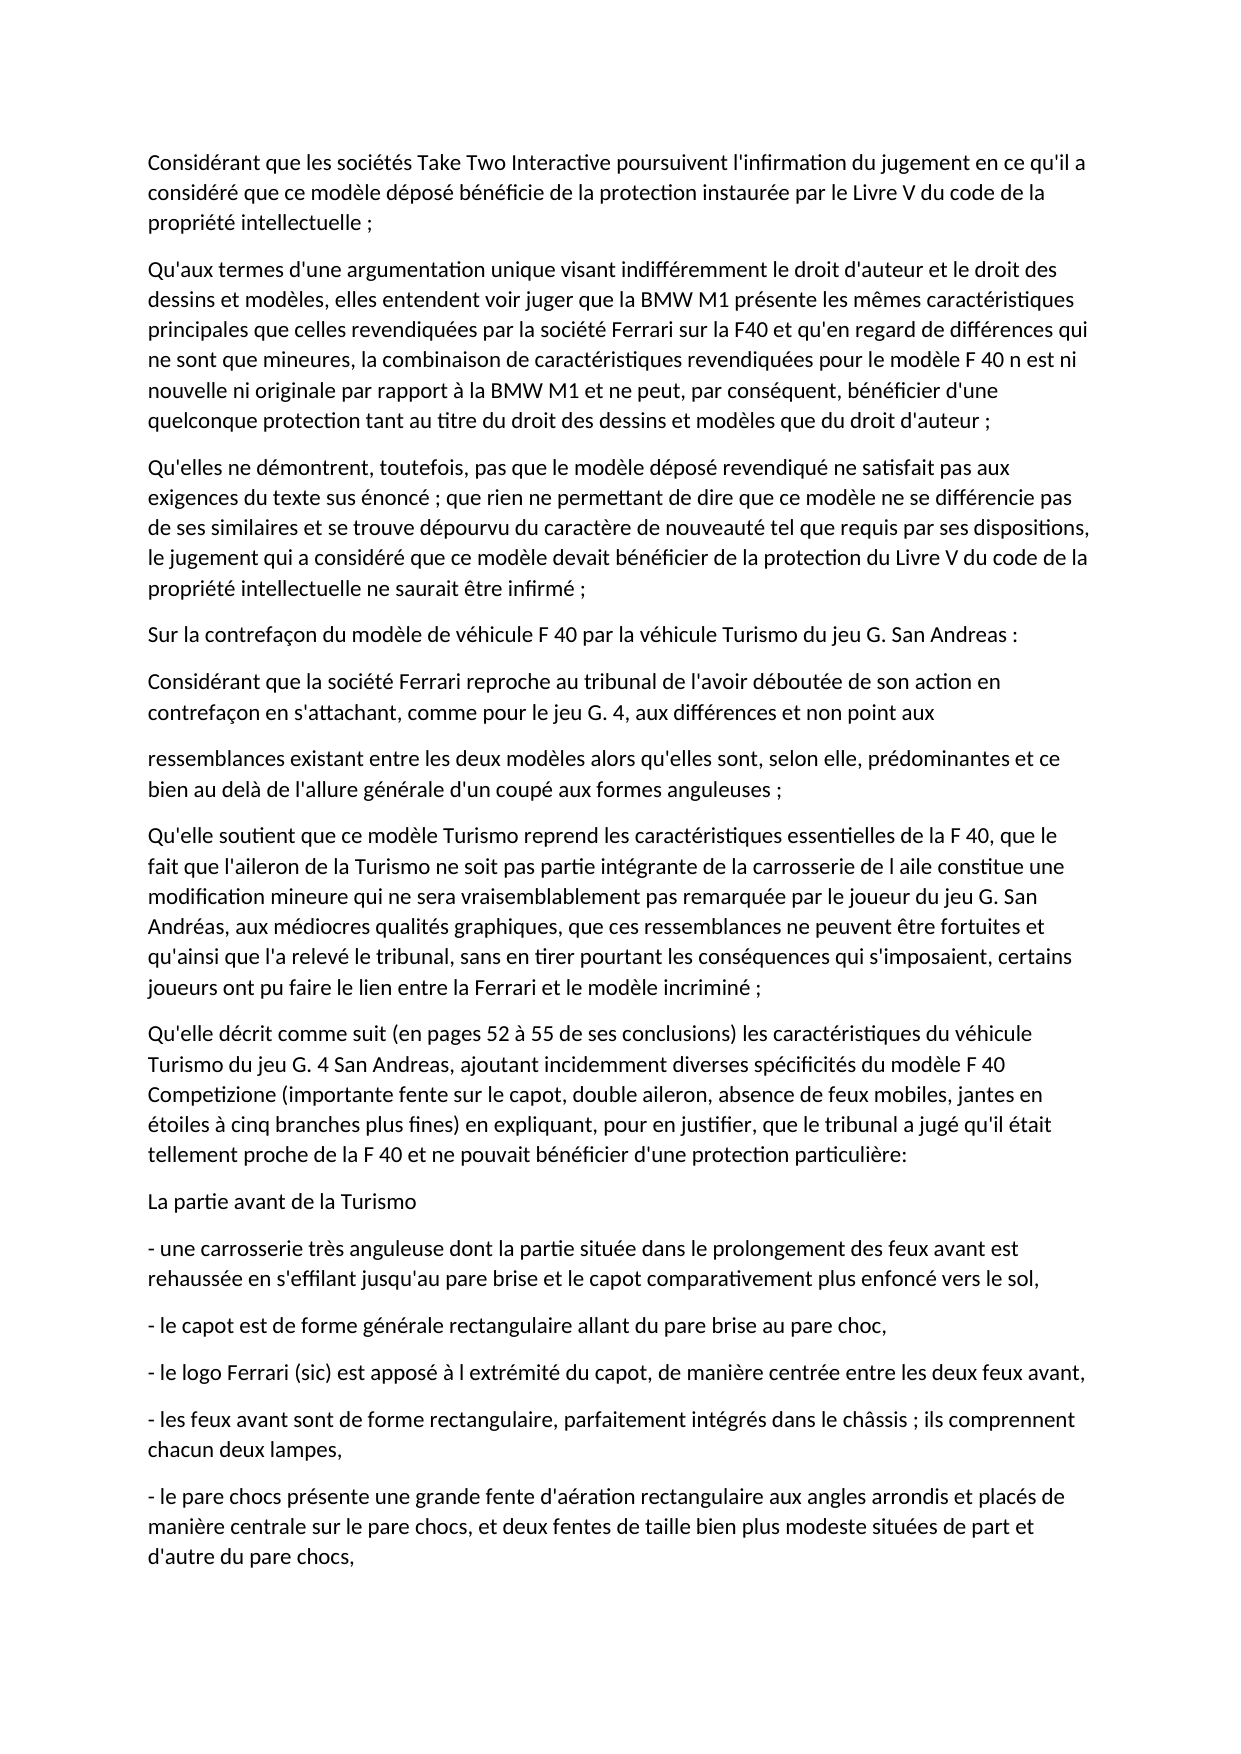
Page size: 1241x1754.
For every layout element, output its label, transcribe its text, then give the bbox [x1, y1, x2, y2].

text ressemblances existant entre les deux modèles alors qu'elles sont, selon elle, prédominantes et ce bien au delà de l'allure générale d'un coupé aux formes anguleuses ; [148, 744, 1093, 803]
text Qu'elle soutient que ce modèle Turismo reprend les caractéristiques essentielles de la F 40, que le fait que l'aileron de la Turismo ne soit pas partie intégrante de la carrosserie de l aile constitue une modification mineure qui ne sera vraisemblablement pas remarquée par le joueur du jeu G. San Andréas, aux médiocres qualités graphiques, que ces ressemblances ne peuvent être fortuites et qu'ainsi que l'a relevé le tribunal, sans en tirer pourtant les conséquences qui s'imposaient, certains joueurs ont pu faire le lien entre la Ferrari et le modèle incriminé ; [148, 822, 1093, 1001]
text Qu'aux termes d'une argumentation unique visant indifféremment le droit d'auteur et le droit des dessins et modèles, elles entendent voir juger que la BMW M1 présente les mêmes caractéristiques principales que celles revendiquées par la société Ferrari sur la F40 et qu'en regard de différences qui ne sont que mineures, la combinaison de caractéristiques revendiquées pour le modèle F 40 n est ni nouvelle ni originale par rapport à la BMW M1 et ne peut, par conséquent, bénéficier d'une quelconque protection tant au titre du droit des dessins et modèles que du droit d'auteur ; [148, 255, 1093, 434]
text Qu'elles ne démontrent, toutefois, pas que le modèle déposé revendiqué ne satisfait pas aux exigences du texte sus énoncé ; que rien ne permettant de dire que ce modèle ne se différencie pas de ses similaires et se trouve dépourvu du caractère de nouveauté tel que requis par ses dispositions, le jugement qui a considéré que ce modèle devait bénéficier de la protection du Livre V du code de la propriété intellectuelle ne saurait être infirmé ; [148, 453, 1093, 602]
text - les feux avant sont de forme rectangulaire, parfaitement intégrés dans le châssis ; ils comprennent chacun deux lampes, [148, 1405, 1093, 1463]
text - le logo Ferrari (sic) est apposé à l extrémité du capot, de manière centrée entre les deux feux avant, [148, 1358, 1093, 1386]
text Considérant que les sociétés Take Two Interactive poursuivent l'infirmation du jugement en ce qu'il a considéré que ce modèle déposé bénéficie de la protection instaurée par le Livre V du code de la propriété intellectuelle ; [148, 148, 1093, 236]
text Sur la contrefaçon du modèle de véhicule F 40 par la véhicule Turismo du jeu G. San Andreas : [148, 621, 1093, 648]
text La partie avant de la Turismo [148, 1187, 1093, 1215]
text - une carrosserie très anguleuse dont la partie située dans le prolongement des feux avant est rehaussée en s'effilant jusqu'au pare brise et le capot comparativement plus enfoncé vers le sol, [148, 1234, 1093, 1292]
text - le pare chocs présente une grande fente d'aération rectangulaire aux angles arrondis et placés de manière centrale sur le pare chocs, et deux fentes de taille bien plus modeste situées de part et d'autre du pare chocs, [148, 1482, 1093, 1570]
text Qu'elle décrit comme suit (en pages 52 à 55 de ses conclusions) les caractéristiques du véhicule Turismo du jeu G. 4 San Andreas, ajoutant incidemment diverses spécificités du modèle F 40 Competizione (importante fente sur le capot, double aileron, absence de feux mobiles, jantes en étoiles à cinq branches plus fines) en expliquant, pour en justifier, que le tribunal a jugé qu'il était tellement proche de la F 40 et ne pouvait bénéficier d'une protection particulière: [148, 1019, 1093, 1168]
text Considérant que la société Ferrari reproche au tribunal de l'avoir déboutée de son action en contrefaçon en s'attachant, comme pour le jeu G. 4, aux différences et non point aux [148, 667, 1093, 726]
text - le capot est de forme générale rectangulaire allant du pare brise au pare choc, [148, 1311, 1093, 1339]
